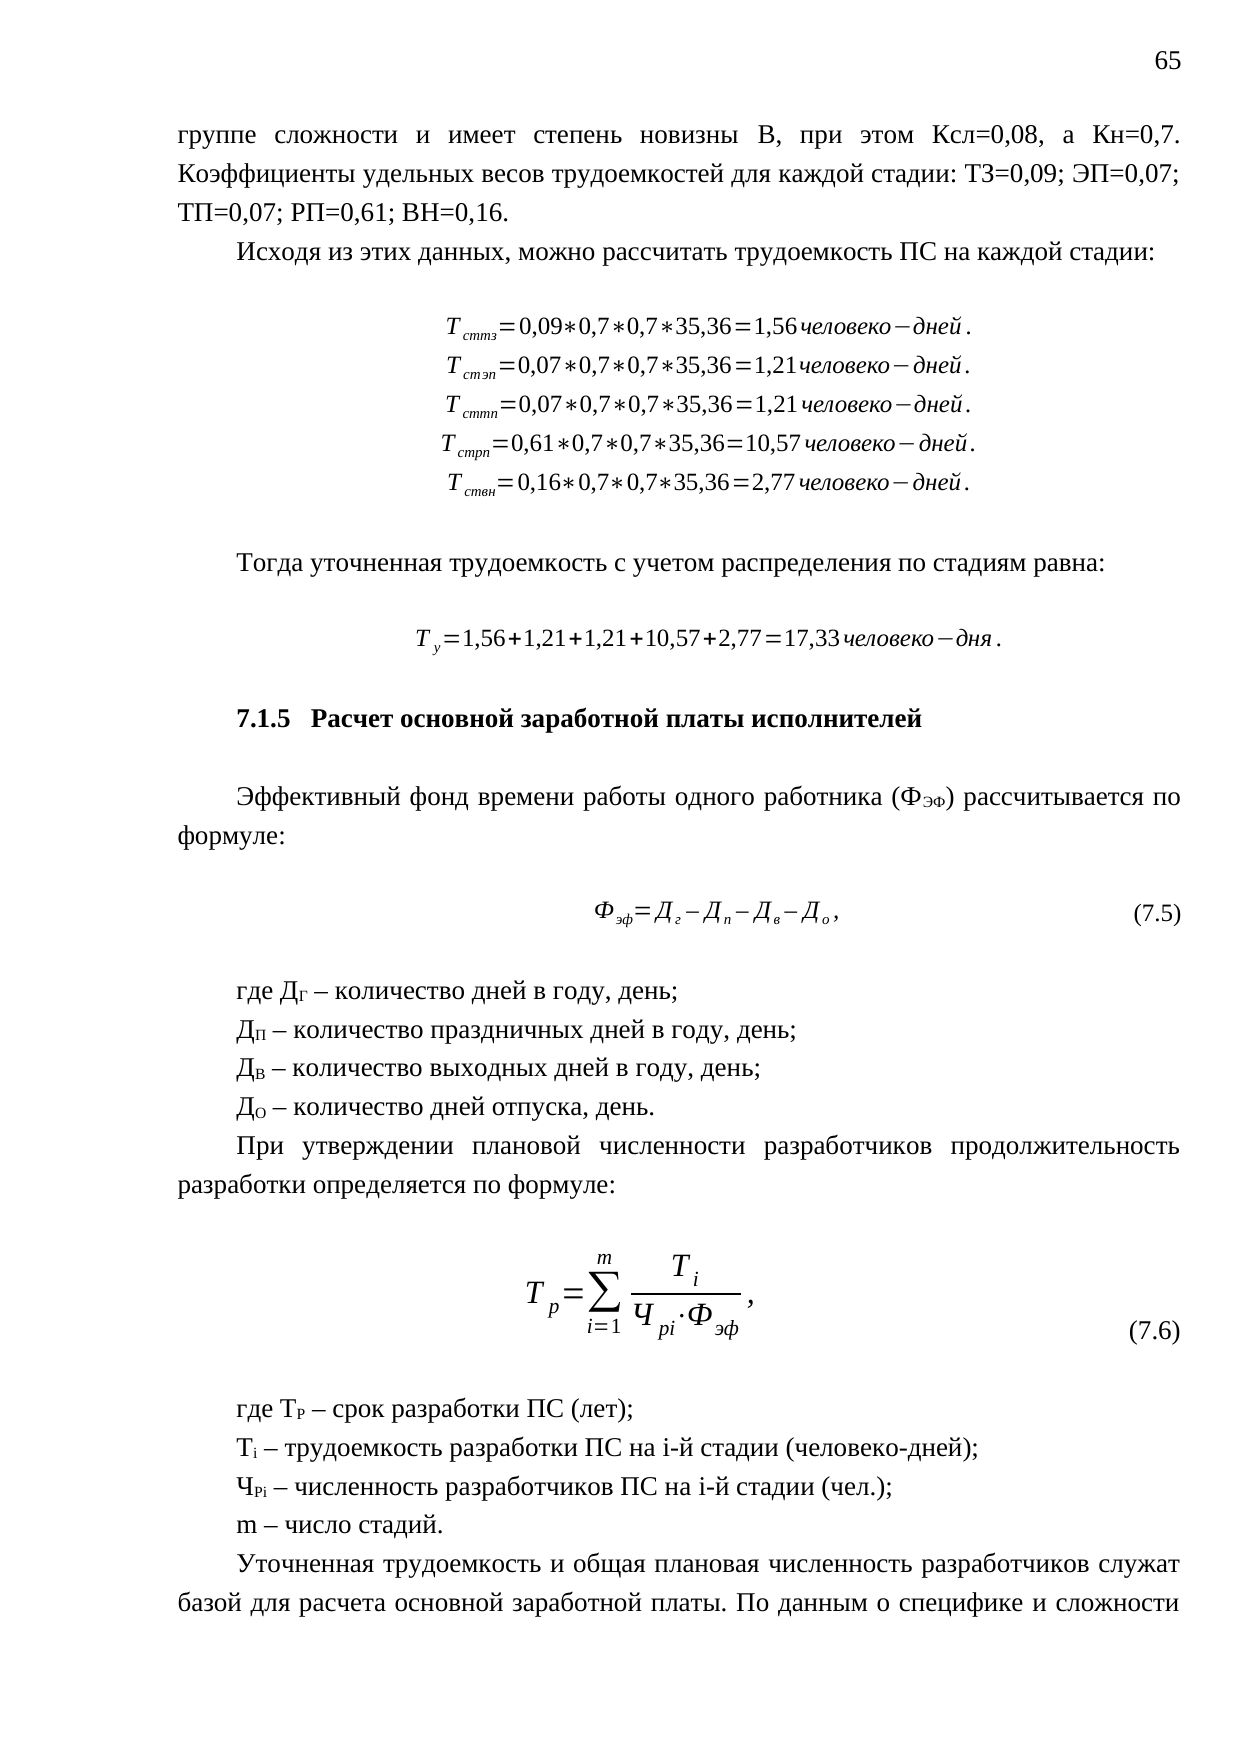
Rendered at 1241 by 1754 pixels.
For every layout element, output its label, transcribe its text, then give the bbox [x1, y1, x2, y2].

subtitle 7.1.5 Расчет основной заработной платы исполнителей [177, 702, 1181, 733]
text При утверждении плановой численности разработчиков продолжительность разработки определяется по формуле: [177, 1129, 1181, 1199]
text ДВ – количество выходных дней в году, день; [177, 1052, 1181, 1083]
text Тi – трудоемкость разработки ПС на i-й стадии (человеко-дней); [177, 1431, 1181, 1462]
text ЧРi – численность разработчиков ПС на i-й стадии (чел.); [177, 1470, 1181, 1501]
text где ДГ – количество дней в году, день; [177, 974, 1181, 1005]
text (7.6) [177, 1246, 1181, 1345]
text Тогда уточненная трудоемкость с учетом распределения по стадиям равна: [177, 547, 1181, 578]
text (7.5) [177, 896, 1181, 928]
text ДП – количество праздничных дней в году, день; [177, 1013, 1181, 1044]
text где ТР – срок разработки ПС (лет); [177, 1392, 1181, 1423]
text Эффективный фонд времени работы одного работника (ФЭФ) рассчитывается по формуле: [177, 780, 1181, 850]
text Исходя из этих данных, можно рассчитать трудоемкость ПС на каждой стадии: [177, 235, 1181, 266]
text ДО – количество дней отпуска, день. [177, 1090, 1181, 1122]
text m – число стадий. [177, 1508, 1181, 1540]
